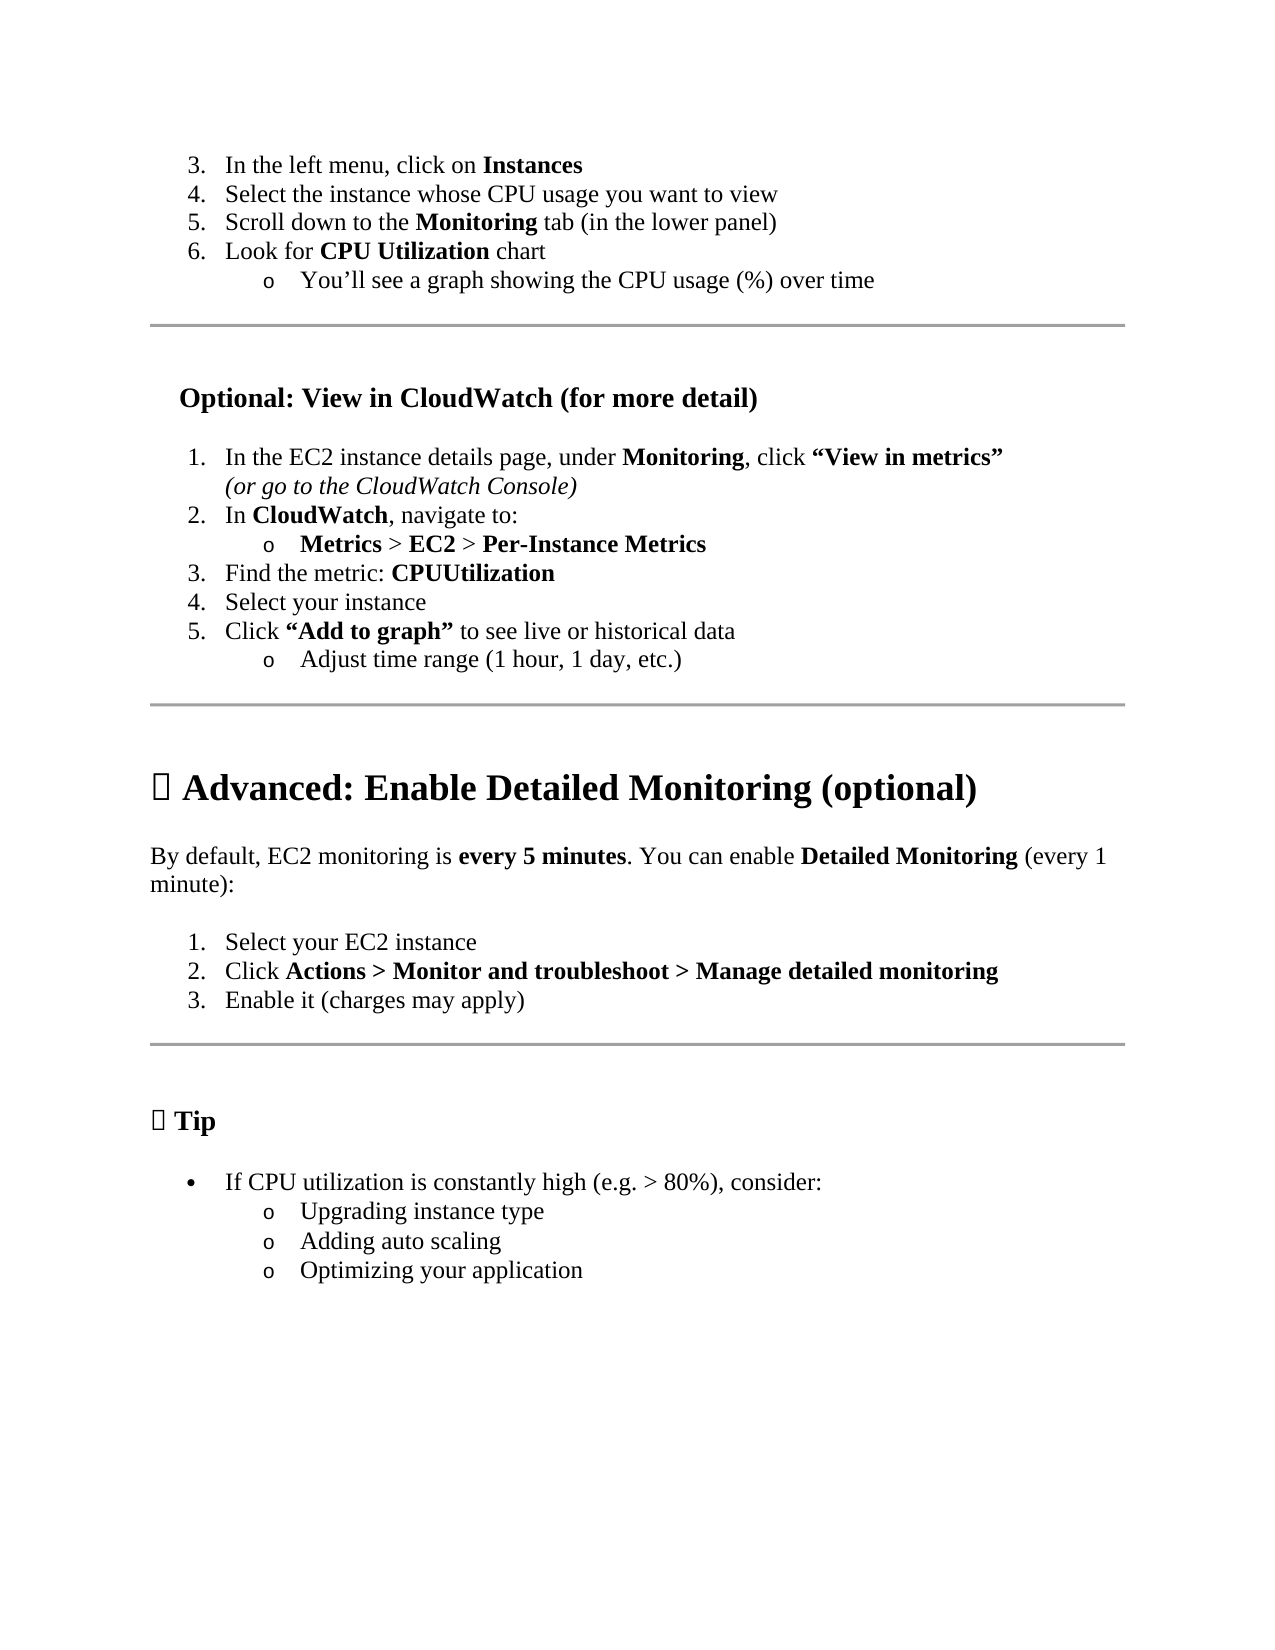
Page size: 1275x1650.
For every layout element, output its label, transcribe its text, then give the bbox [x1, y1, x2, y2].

list Find the metric: CPUUtilization [187, 558, 1125, 587]
list Scroll down to the Monitoring tab (in the lower panel) [187, 207, 1125, 236]
text 🧭 Optional: View in CloudWatch (for more detail) [150, 381, 1125, 413]
list You’ll see a graph showing the CPU usage (%) over time [262, 265, 1125, 294]
list Select the instance whose CPU usage you want to view [187, 179, 1125, 207]
list Click Actions > Monitor and troubleshoot > Manage detailed monitoring [187, 956, 1125, 985]
text By default, EC2 monitoring is every 5 minutes. You can enable Detailed Monitoring (every 1 minute): [150, 841, 1125, 898]
list If CPU utilization is constantly high (e.g. > 80%), consider: [187, 1167, 1125, 1196]
list Adding auto scaling [262, 1226, 1125, 1255]
list In the EC2 instance details page, under Monitoring, click “View in metrics” (or go to the CloudWatch Console) [187, 442, 1125, 500]
list Adjust time range (1 hour, 1 day, etc.) [262, 644, 1125, 674]
list Metrics > EC2 > Per-Instance Metrics [262, 529, 1125, 558]
text 📌 Tip [150, 1100, 1125, 1138]
list In the left menu, click on Instances [187, 150, 1125, 179]
list Enable it (charges may apply) [187, 985, 1125, 1014]
list Optimizing your application [262, 1255, 1125, 1285]
list Click “Add to graph” to see live or historical data [187, 616, 1125, 644]
list Select your instance [187, 587, 1125, 616]
text 🔧 Advanced: Enable Detailed Monitoring (optional) [150, 761, 1125, 812]
list In CloudWatch, navigate to: [187, 500, 1125, 529]
list Select your EC2 instance [187, 927, 1125, 956]
list Upgrading instance type [262, 1196, 1125, 1226]
list Look for CPU Utilization chart [187, 236, 1125, 265]
